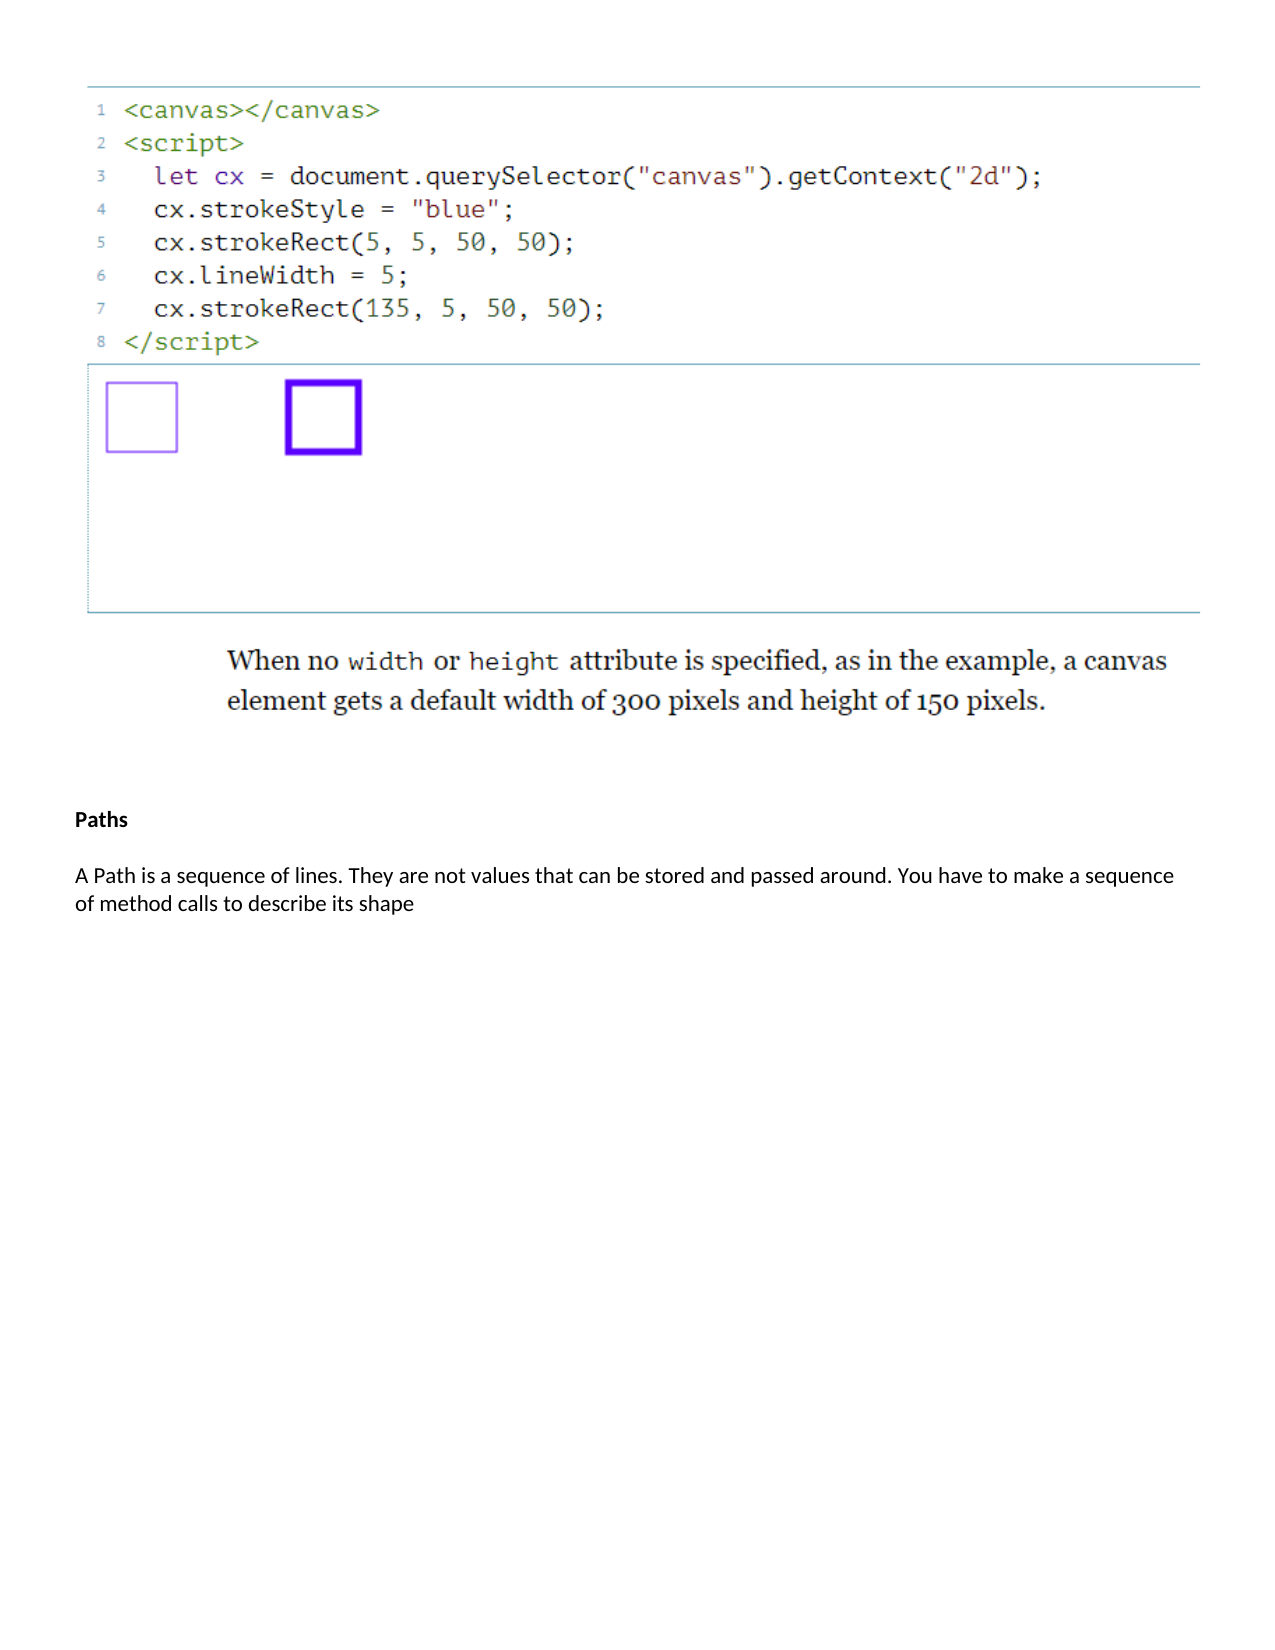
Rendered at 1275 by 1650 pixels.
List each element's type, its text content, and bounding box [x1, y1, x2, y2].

picture [75, 75, 1200, 750]
text A Path is a sequence of lines. They are not values that can be stored and passed around. You have to make a sequence of method calls to describe its shape [75, 861, 1200, 917]
text Paths [75, 805, 1200, 833]
